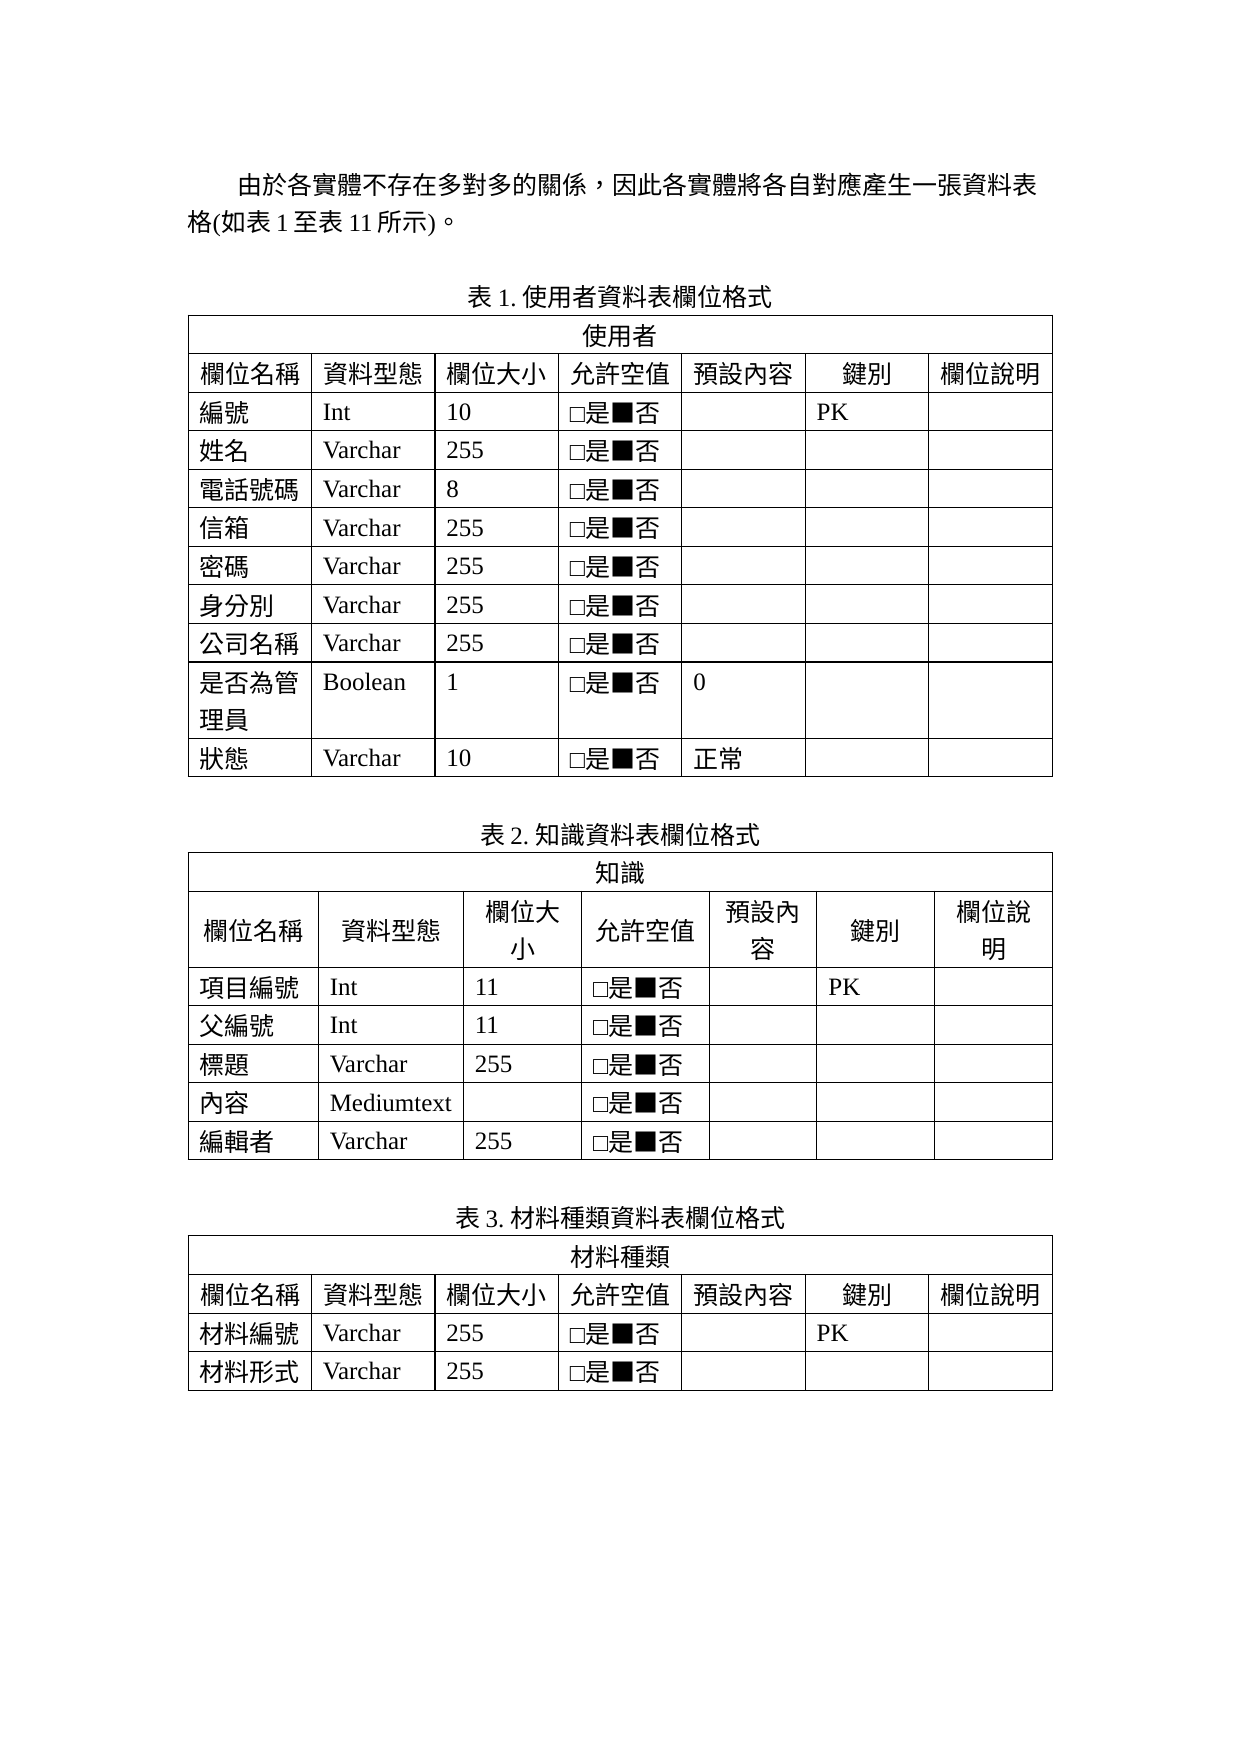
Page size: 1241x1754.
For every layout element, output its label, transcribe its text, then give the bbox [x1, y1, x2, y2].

table_cell 是否為管理員 [189, 663, 311, 737]
table_cell 欄位大小 [436, 1275, 558, 1312]
text 表1. 使用者資料表欄位格式 [187, 277, 1053, 314]
table_cell Varchar [312, 470, 434, 507]
table_cell 255 [436, 508, 558, 546]
table_cell 欄位名稱 [189, 1275, 311, 1312]
table_cell [710, 1122, 816, 1159]
table_cell [929, 663, 1052, 737]
table_cell 10 [436, 393, 558, 430]
table_cell [806, 585, 928, 623]
table_cell 255 [464, 1045, 581, 1082]
table_cell 255 [436, 1314, 558, 1351]
table_cell [710, 1083, 816, 1121]
table_cell [464, 1083, 581, 1121]
table_cell 鍵別 [806, 354, 928, 392]
table_cell Varchar [312, 547, 434, 584]
table_cell [935, 1122, 1052, 1159]
table_cell [806, 431, 928, 469]
table_cell 材料形式 [189, 1352, 311, 1389]
table_cell [806, 547, 928, 584]
table_cell Varchar [312, 508, 434, 546]
table_cell 預設內容 [710, 892, 816, 967]
table_cell 公司名稱 [189, 624, 311, 661]
table_cell 姓名 [189, 431, 311, 469]
table_cell 內容 [189, 1083, 318, 1121]
table_cell 信箱 [189, 508, 311, 546]
table_cell 項目編號 [189, 968, 318, 1005]
table_cell 11 [464, 968, 581, 1005]
table_cell Int [312, 393, 434, 430]
table_cell 鍵別 [806, 1275, 928, 1312]
table_cell 0 [682, 663, 805, 737]
table_cell Varchar [319, 1045, 463, 1082]
table_cell 10 [436, 739, 558, 776]
table_cell 255 [436, 585, 558, 623]
table_cell □是■否 [582, 1083, 709, 1121]
table_cell [806, 739, 928, 776]
table_cell [929, 393, 1052, 430]
table_cell □是■否 [559, 393, 681, 430]
table_cell □是■否 [559, 431, 681, 469]
table_cell [682, 624, 805, 661]
table_cell □是■否 [559, 1352, 681, 1389]
table_cell [929, 431, 1052, 469]
table_cell [682, 547, 805, 584]
table_cell 欄位名稱 [189, 892, 318, 967]
table_cell 欄位說明 [935, 892, 1052, 967]
table_cell [806, 508, 928, 546]
table_cell 255 [464, 1122, 581, 1159]
table_cell [682, 508, 805, 546]
table_cell Int [319, 968, 463, 1005]
table_cell [817, 1006, 934, 1044]
table_cell 密碼 [189, 547, 311, 584]
table_cell Int [319, 1006, 463, 1044]
table_cell 允許空值 [559, 354, 681, 392]
table_cell [929, 585, 1052, 623]
table_cell [682, 393, 805, 430]
table_cell 身分別 [189, 585, 311, 623]
table_cell [929, 547, 1052, 584]
table_cell [935, 1006, 1052, 1044]
table_cell [710, 968, 816, 1005]
table_cell Varchar [312, 431, 434, 469]
table_cell [682, 1314, 805, 1351]
table_cell 預設內容 [682, 354, 805, 392]
table_cell [935, 968, 1052, 1005]
text 由於各實體不存在多對多的關係，因此各實體將各自對應產生一張資料表格(如表1至表11所示)。 [187, 164, 1053, 239]
table_cell 欄位名稱 [189, 354, 311, 392]
table_cell PK [806, 1314, 928, 1351]
table_cell 編號 [189, 393, 311, 430]
table_cell [929, 624, 1052, 661]
table_cell 1 [436, 663, 558, 737]
table_cell 255 [436, 431, 558, 469]
table_cell 255 [436, 547, 558, 584]
table_cell [817, 1083, 934, 1121]
table_cell 鍵別 [817, 892, 934, 967]
table_cell [710, 1045, 816, 1082]
table_cell 允許空值 [559, 1275, 681, 1312]
table_cell □是■否 [582, 1045, 709, 1082]
table_cell □是■否 [559, 547, 681, 584]
table_cell 編輯者 [189, 1122, 318, 1159]
table_cell [935, 1083, 1052, 1121]
table_header 知識 [189, 853, 1052, 891]
table_cell [710, 1006, 816, 1044]
table_cell 欄位說明 [929, 354, 1052, 392]
table_cell 資料型態 [319, 892, 463, 967]
table_cell [682, 1352, 805, 1389]
table_cell □是■否 [559, 470, 681, 507]
table_cell 資料型態 [312, 354, 434, 392]
table_cell [929, 1352, 1052, 1389]
table_cell [682, 585, 805, 623]
table_cell [806, 663, 928, 737]
table_cell □是■否 [559, 1314, 681, 1351]
table_cell □是■否 [582, 968, 709, 1005]
table_cell [682, 470, 805, 507]
table_cell 11 [464, 1006, 581, 1044]
table_cell Mediumtext [319, 1083, 463, 1121]
table_cell [817, 1045, 934, 1082]
table_cell [929, 470, 1052, 507]
table_cell 255 [436, 624, 558, 661]
table_cell 材料編號 [189, 1314, 311, 1351]
table_cell 8 [436, 470, 558, 507]
table_cell 父編號 [189, 1006, 318, 1044]
table_cell [929, 508, 1052, 546]
table_cell 資料型態 [312, 1275, 434, 1312]
table_cell [806, 624, 928, 661]
table_cell Varchar [312, 624, 434, 661]
table_cell [806, 1352, 928, 1389]
table_cell □是■否 [559, 585, 681, 623]
text 表2. 知識資料表欄位格式 [187, 814, 1053, 852]
table_cell Varchar [312, 1352, 434, 1389]
table_cell □是■否 [559, 624, 681, 661]
table_cell □是■否 [559, 508, 681, 546]
table_cell 標題 [189, 1045, 318, 1082]
table_cell □是■否 [559, 739, 681, 776]
table_cell □是■否 [582, 1006, 709, 1044]
table_cell 欄位說明 [929, 1275, 1052, 1312]
table_cell [929, 739, 1052, 776]
table_cell □是■否 [582, 1122, 709, 1159]
table_cell Varchar [312, 739, 434, 776]
table_cell 正常 [682, 739, 805, 776]
table_cell [929, 1314, 1052, 1351]
text 表3. 材料種類資料表欄位格式 [187, 1198, 1053, 1235]
table_cell □是■否 [559, 663, 681, 737]
table_header 使用者 [189, 316, 1052, 353]
table_cell 允許空值 [582, 892, 709, 967]
table_cell 255 [436, 1352, 558, 1389]
table_header 材料種類 [189, 1236, 1052, 1274]
table_cell PK [817, 968, 934, 1005]
table_cell [806, 470, 928, 507]
table_cell 狀態 [189, 739, 311, 776]
table_cell 電話號碼 [189, 470, 311, 507]
table_cell [682, 431, 805, 469]
table_cell 欄位大小 [464, 892, 581, 967]
table_cell Boolean [312, 663, 434, 737]
table_cell Varchar [312, 1314, 434, 1351]
table_cell [935, 1045, 1052, 1082]
table_cell [817, 1122, 934, 1159]
table_cell Varchar [312, 585, 434, 623]
table_cell PK [806, 393, 928, 430]
table_cell 預設內容 [682, 1275, 805, 1312]
table_cell 欄位大小 [436, 354, 558, 392]
table_cell Varchar [319, 1122, 463, 1159]
